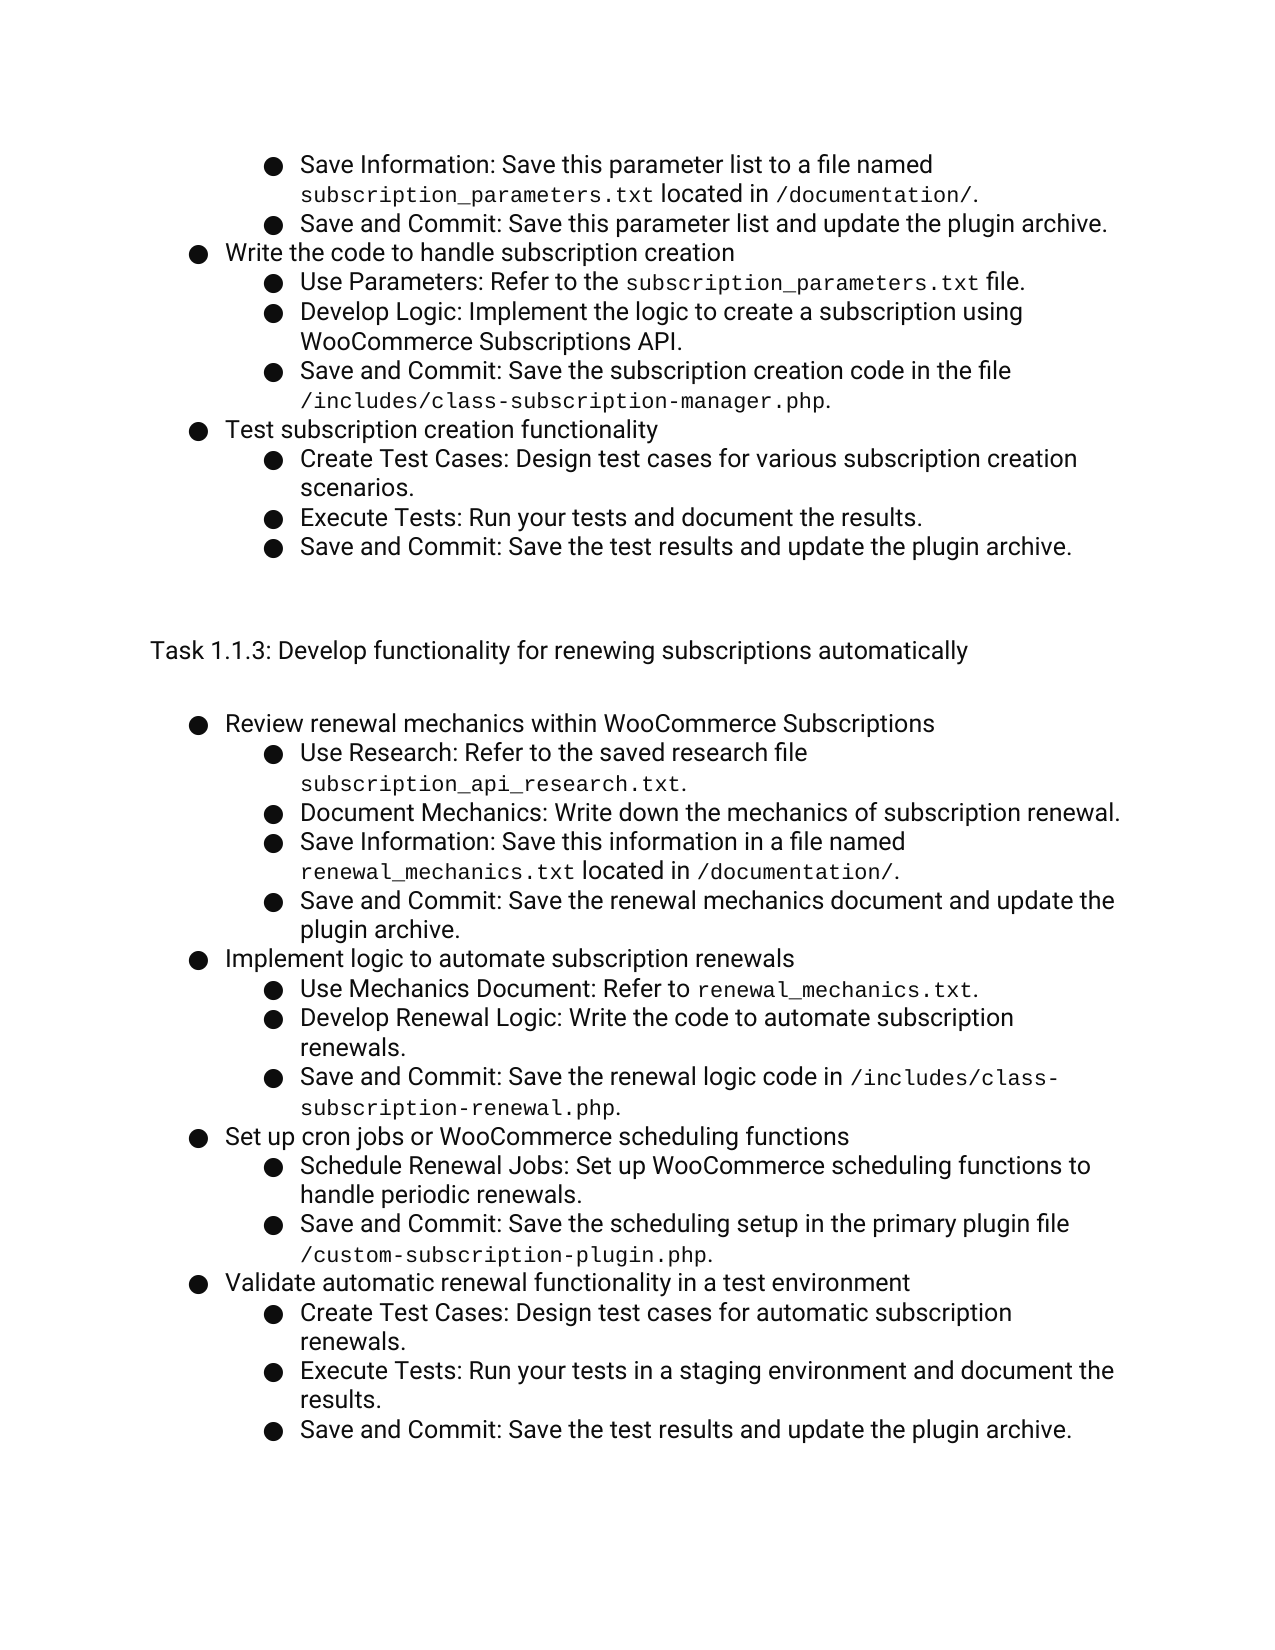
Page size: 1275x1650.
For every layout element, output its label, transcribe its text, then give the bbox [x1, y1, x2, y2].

list Develop Renewal Logic: Write the code to automate subscription renewals. [262, 1004, 1125, 1062]
list Save and Commit: Save the scheduling setup in the primary plugin file /custom-subscription-plugin.php. [262, 1209, 1125, 1269]
list Create Test Cases: Design test cases for automatic subscription renewals. [262, 1298, 1125, 1356]
list Use Mechanics Document: Refer to renewal_mechanics.txt. [262, 974, 1125, 1004]
list Document Mechanics: Write down the mechanics of subscription renewal. [262, 798, 1125, 827]
list Save and Commit: Save the subscription creation code in the file /includes/class-subscription-manager.php. [262, 356, 1125, 415]
list Develop Logic: Implement the logic to create a subscription using WooCommerce Subscriptions API. [262, 297, 1125, 356]
list Save and Commit: Save the test results and update the plugin archive. [262, 532, 1125, 561]
list Save Information: Save this parameter list to a file named subscription_parameters.txt located in /documentation/. [262, 150, 1125, 209]
list Use Research: Refer to the saved research file subscription_api_research.txt. [262, 739, 1125, 798]
list Execute Tests: Run your tests and document the results. [262, 503, 1125, 532]
list Validate automatic renewal functionality in a test environment [187, 1269, 1125, 1298]
list Review renewal mechanics within WooCommerce Subscriptions [187, 709, 1125, 739]
list Implement logic to automate subscription renewals [187, 944, 1125, 974]
list Save and Commit: Save the test results and update the plugin archive. [262, 1415, 1125, 1444]
list Save and Commit: Save this parameter list and update the plugin archive. [262, 209, 1125, 238]
list Write the code to handle subscription creation [187, 238, 1125, 268]
list Use Parameters: Refer to the subscription_parameters.txt file. [262, 268, 1125, 297]
list Save Information: Save this information in a file named renewal_mechanics.txt located in /documentation/. [262, 827, 1125, 886]
list Set up cron jobs or WooCommerce scheduling functions [187, 1122, 1125, 1151]
list Execute Tests: Run your tests in a staging environment and document the results. [262, 1356, 1125, 1415]
list Save and Commit: Save the renewal logic code in /includes/class-subscription-renewal.php. [262, 1062, 1125, 1122]
text Task 1.1.3: Develop functionality for renewing subscriptions automatically [150, 636, 1125, 666]
list Create Test Cases: Design test cases for various subscription creation scenarios. [262, 444, 1125, 503]
list Test subscription creation functionality [187, 415, 1125, 444]
list Schedule Renewal Jobs: Set up WooCommerce scheduling functions to handle periodic renewals. [262, 1151, 1125, 1209]
list Save and Commit: Save the renewal mechanics document and update the plugin archive. [262, 886, 1125, 944]
